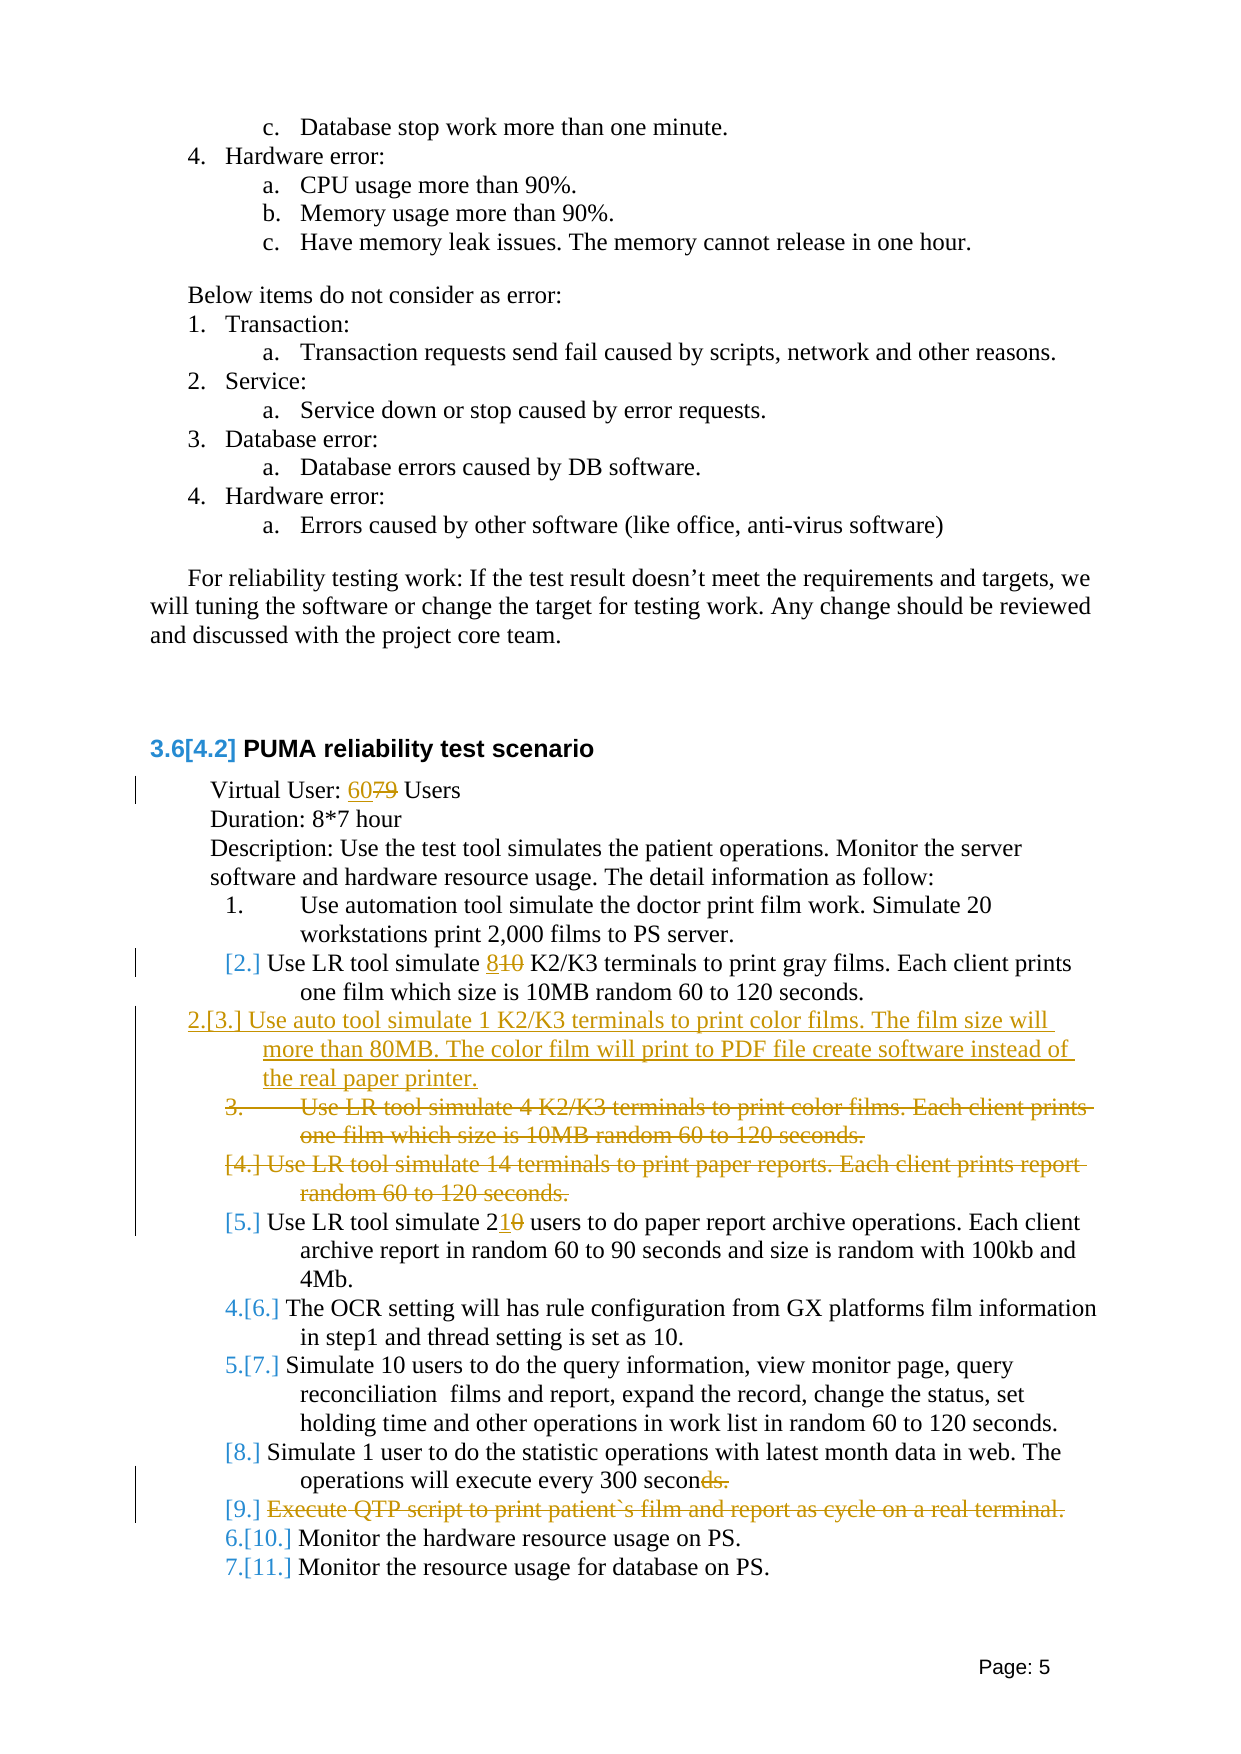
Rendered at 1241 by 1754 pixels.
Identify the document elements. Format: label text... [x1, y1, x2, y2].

list CPU usage more than 90%. [262, 170, 1104, 198]
list Database error: [187, 424, 1104, 452]
list Service: [187, 366, 1104, 395]
list Simulate 1 user to do the statistic operations with latest month data in web. The operations will execute every 300 secon [225, 1437, 1104, 1494]
text For reliability testing work: If the test result doesn’t meet the requirements and targets, we will tuning the software or change the target for testing work. Any change should be reviewed and discussed with the project core team. [150, 563, 1104, 649]
list Have memory leak issues. The memory cannot release in one hour. [262, 227, 1104, 256]
list Use automation tool simulate the doctor print film work. Simulate 20 workstations print 2,000 films to PS server. [225, 891, 1104, 948]
list Use LR tool simulate 2 users to do paper report archive operations. Each client archive report in random 60 to 90 seconds and size is random with 100kb and 4Mb. [225, 1207, 1104, 1293]
text Description: Use the test tool simulates the patient operations. Monitor the server software and hardware resource usage. The detail information as follow: [210, 833, 1104, 891]
list Memory usage more than 90%. [262, 198, 1104, 227]
list Hardware error: [187, 481, 1104, 510]
list Errors caused by other software (like office, anti-virus software) [262, 510, 1104, 539]
list Service down or stop caused by error requests. [262, 395, 1104, 424]
list Database stop work more than one minute. [262, 112, 1104, 141]
list Use LR tool simulate K2/K3 terminals to print gray films. Each client prints one film which size is 10MB random 60 to 120 seconds. [225, 948, 1104, 1006]
subtitle PUMA reliability test scenario [150, 734, 1104, 763]
list Transaction requests send fail caused by scripts, network and other reasons. [262, 337, 1104, 366]
text Duration: 8*7 hour [210, 804, 1104, 833]
list Database errors caused by DB software. [262, 452, 1104, 481]
list Transaction: [187, 309, 1104, 337]
list Monitor the hardware resource usage on PS. [225, 1523, 1104, 1552]
list The OCR setting will has rule configuration from GX platforms film information in step1 and thread setting is set as 10. [225, 1293, 1104, 1351]
list Monitor the resource usage for database on PS. [225, 1552, 1104, 1581]
text Below items do not consider as error: [150, 280, 1104, 309]
list Hardware error: [187, 141, 1104, 170]
list Simulate 10 users to do the query information, view monitor page, query reconciliation films and report, expand the record, change the status, set holding time and other operations in work list in random 60 to 120 seconds. [225, 1351, 1104, 1437]
text Virtual User: Users [210, 776, 1104, 804]
